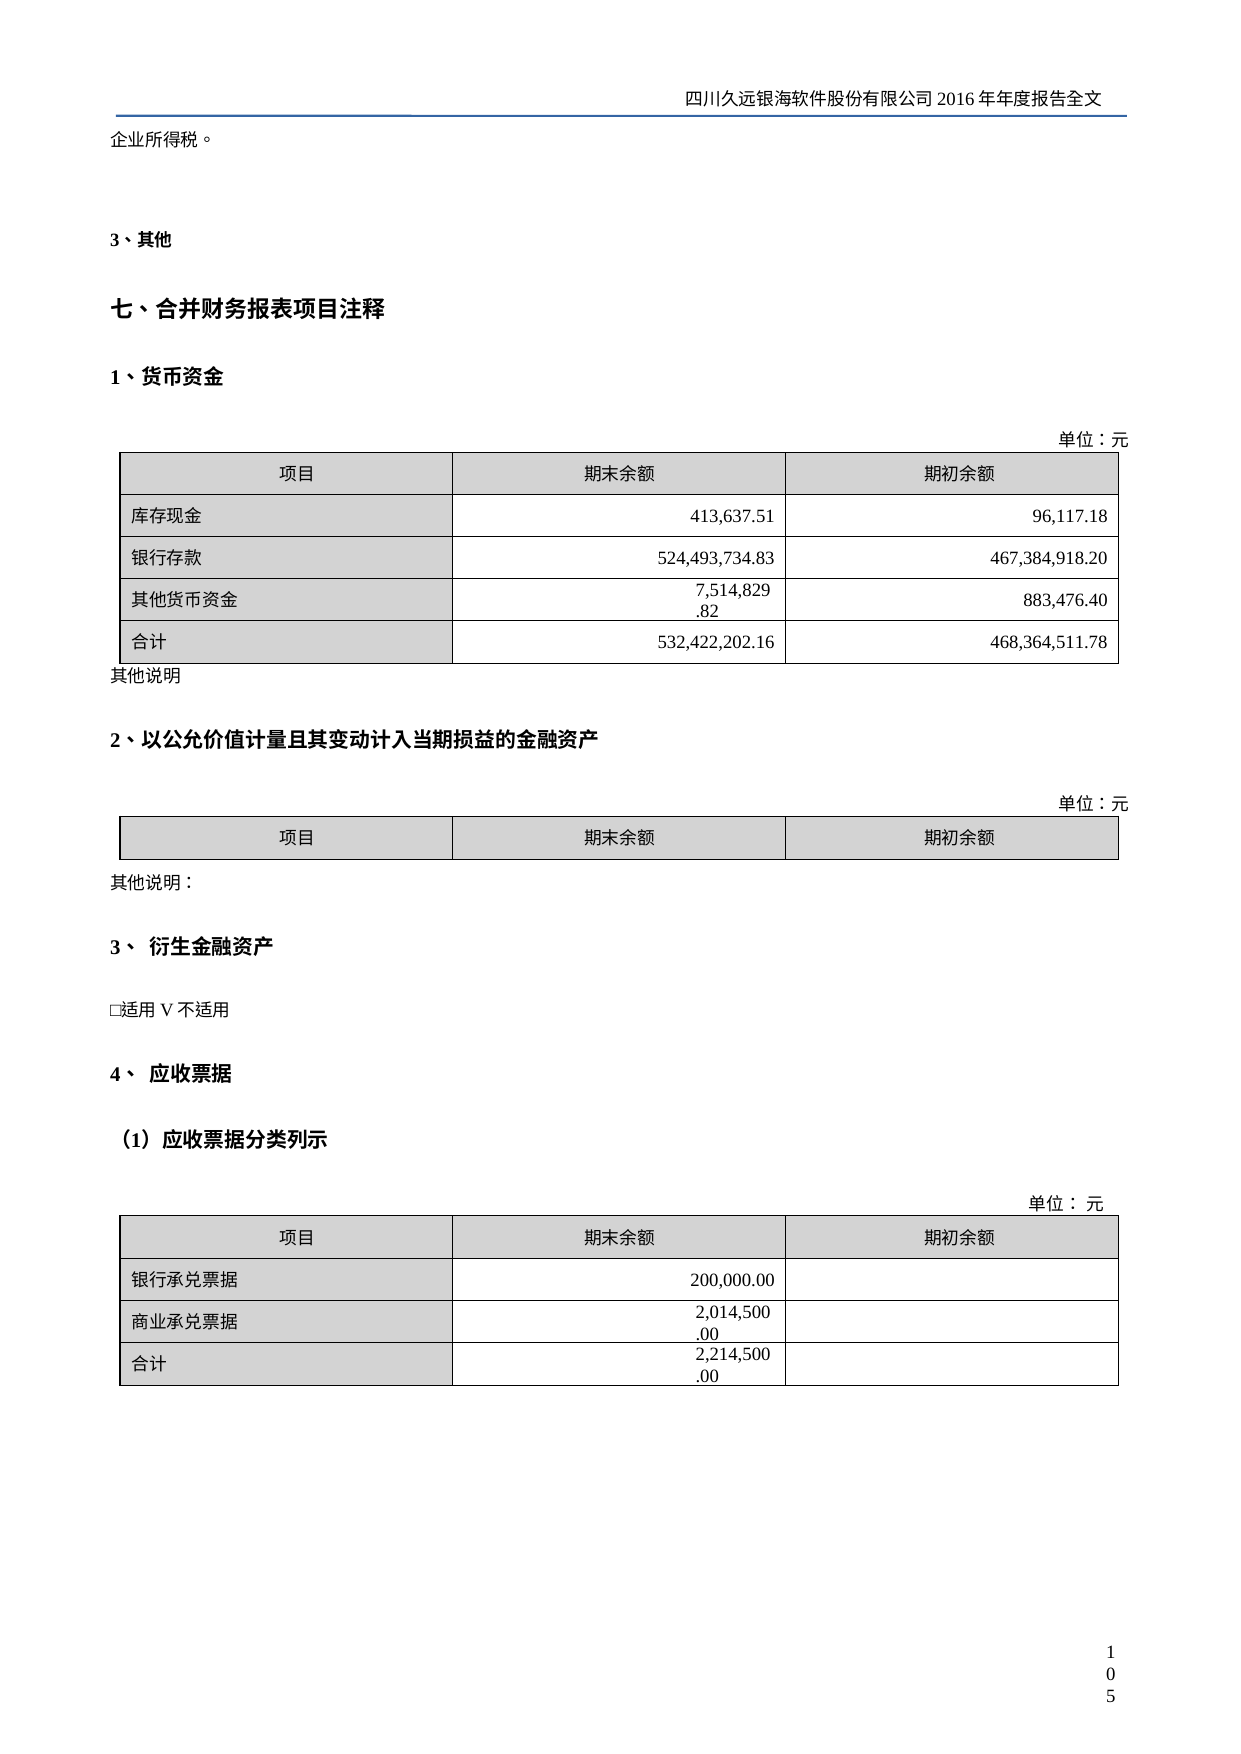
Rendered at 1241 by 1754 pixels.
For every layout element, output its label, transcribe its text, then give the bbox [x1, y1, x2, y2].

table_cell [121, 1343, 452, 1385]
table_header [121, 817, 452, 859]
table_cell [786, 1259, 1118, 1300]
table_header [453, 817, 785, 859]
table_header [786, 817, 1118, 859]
text 3、其他 [110, 228, 1129, 252]
text 单位：元 [110, 791, 1129, 816]
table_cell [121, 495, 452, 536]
text 1、货币资金 [110, 362, 1129, 390]
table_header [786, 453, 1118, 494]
text 3、 衍生金融资产 [110, 932, 1129, 960]
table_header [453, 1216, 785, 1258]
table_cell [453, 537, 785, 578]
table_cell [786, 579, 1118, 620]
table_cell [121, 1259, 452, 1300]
text （1）应收票据分类列示 [110, 1125, 1129, 1154]
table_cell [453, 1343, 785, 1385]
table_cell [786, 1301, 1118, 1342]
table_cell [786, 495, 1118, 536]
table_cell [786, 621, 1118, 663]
text □适用V不适用 [110, 998, 1129, 1022]
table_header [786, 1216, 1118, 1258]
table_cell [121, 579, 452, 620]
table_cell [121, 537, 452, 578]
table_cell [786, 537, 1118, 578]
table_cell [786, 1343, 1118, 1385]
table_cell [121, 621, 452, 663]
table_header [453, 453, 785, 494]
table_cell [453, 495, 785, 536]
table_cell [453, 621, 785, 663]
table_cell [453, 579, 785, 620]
text 单位： 元 [1029, 1191, 1129, 1215]
text 其他说明： [110, 870, 1129, 894]
text 其他说明 [110, 664, 1129, 688]
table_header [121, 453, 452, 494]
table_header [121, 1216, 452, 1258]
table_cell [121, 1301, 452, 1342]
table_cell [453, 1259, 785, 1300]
text 七、合并财务报表项目注释 [110, 293, 1129, 324]
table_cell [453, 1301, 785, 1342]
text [110, 120, 1129, 153]
text 4、 应收票据 [110, 1059, 1129, 1088]
text 2、以公允价值计量且其变动计入当期损益的金融资产 [110, 726, 1129, 754]
text 单位：元 [110, 428, 1129, 452]
